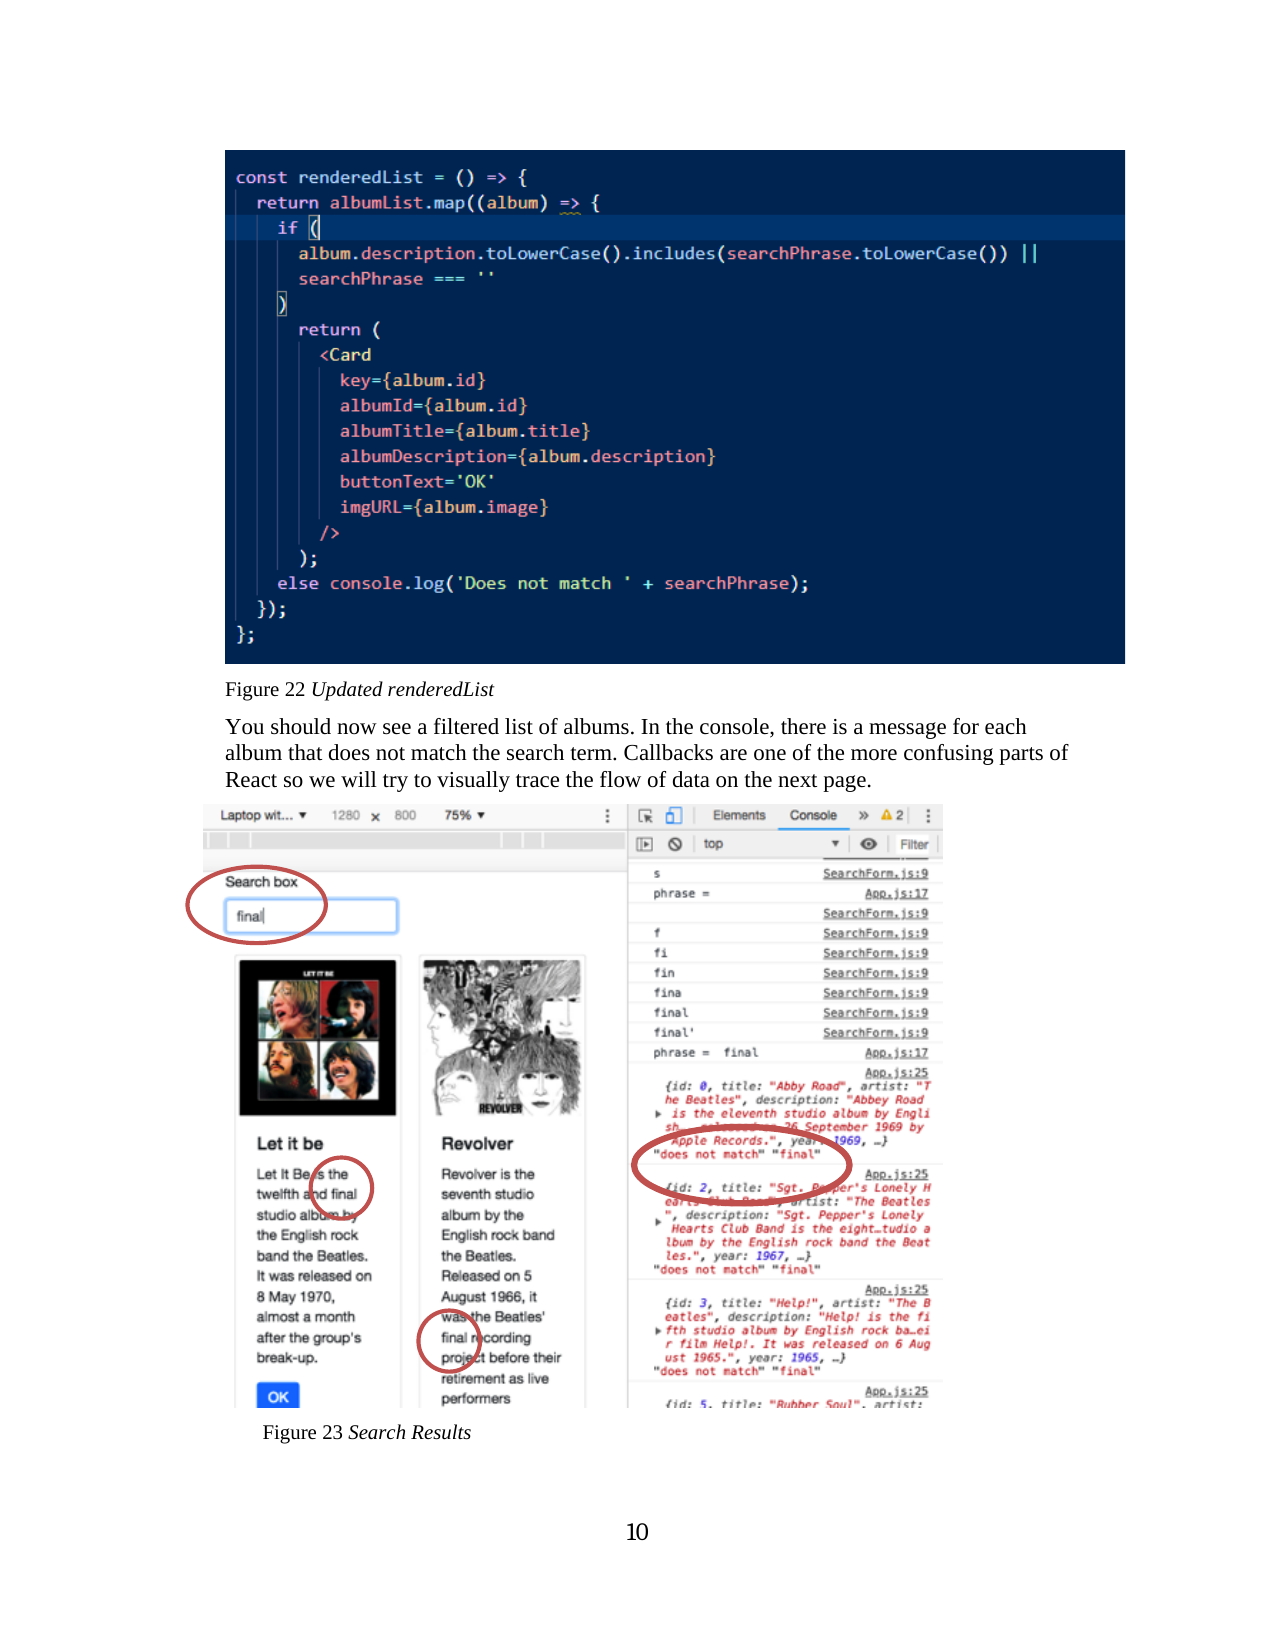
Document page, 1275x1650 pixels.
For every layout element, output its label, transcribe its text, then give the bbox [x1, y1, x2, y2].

text Figure 23 Search Results [262, 1420, 1087, 1444]
picture [225, 150, 1125, 664]
picture [203, 804, 943, 1408]
text You should now see a filtered list of albums. In the console, there is a message for each album that does not match the search term. Callbacks are one of the more confusing parts of React so we will try to visually trace the flow of data on the next page. [225, 713, 1087, 792]
text Figure 22 Updated renderedList [225, 676, 1087, 701]
picture [203, 869, 323, 941]
